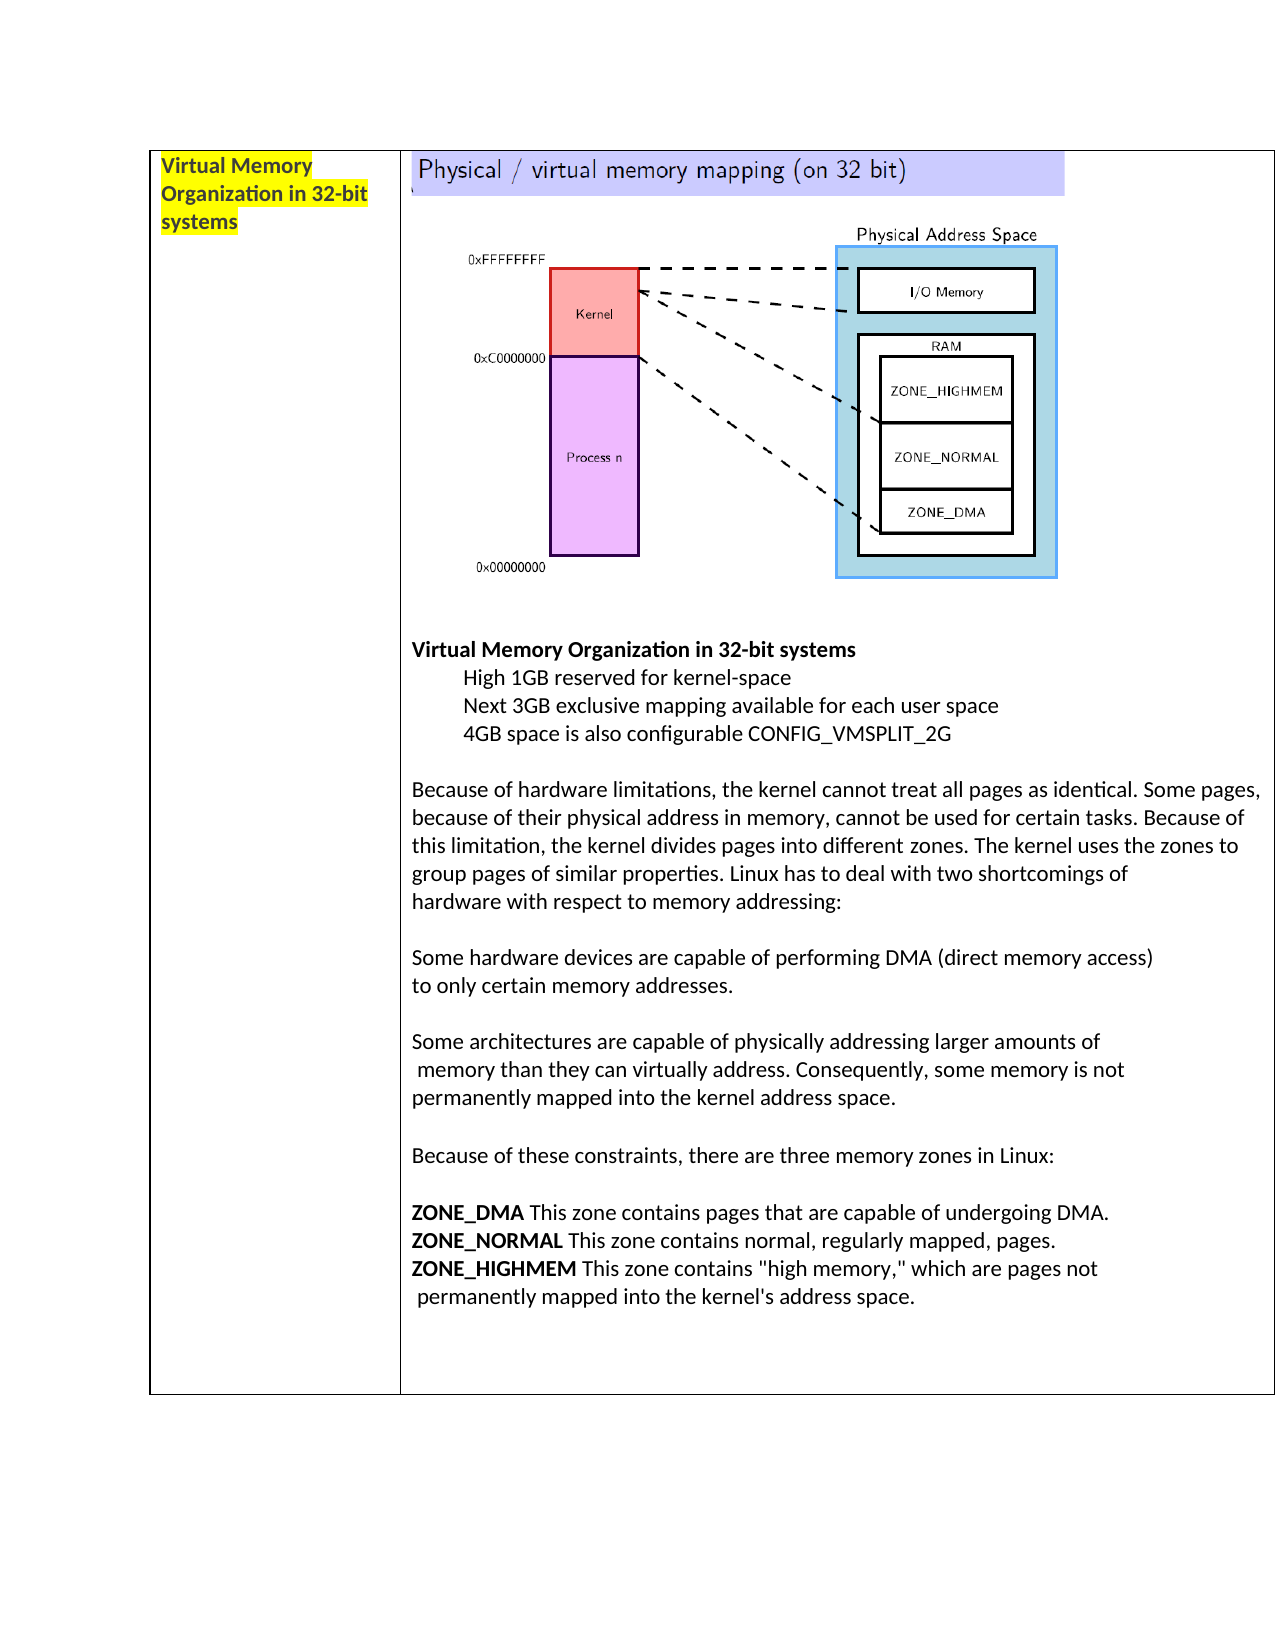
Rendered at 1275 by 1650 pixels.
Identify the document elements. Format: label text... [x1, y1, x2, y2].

picture [411, 151, 1065, 580]
table_cell Virtual Memory Organization in 32-bit systems [151, 151, 400, 1394]
